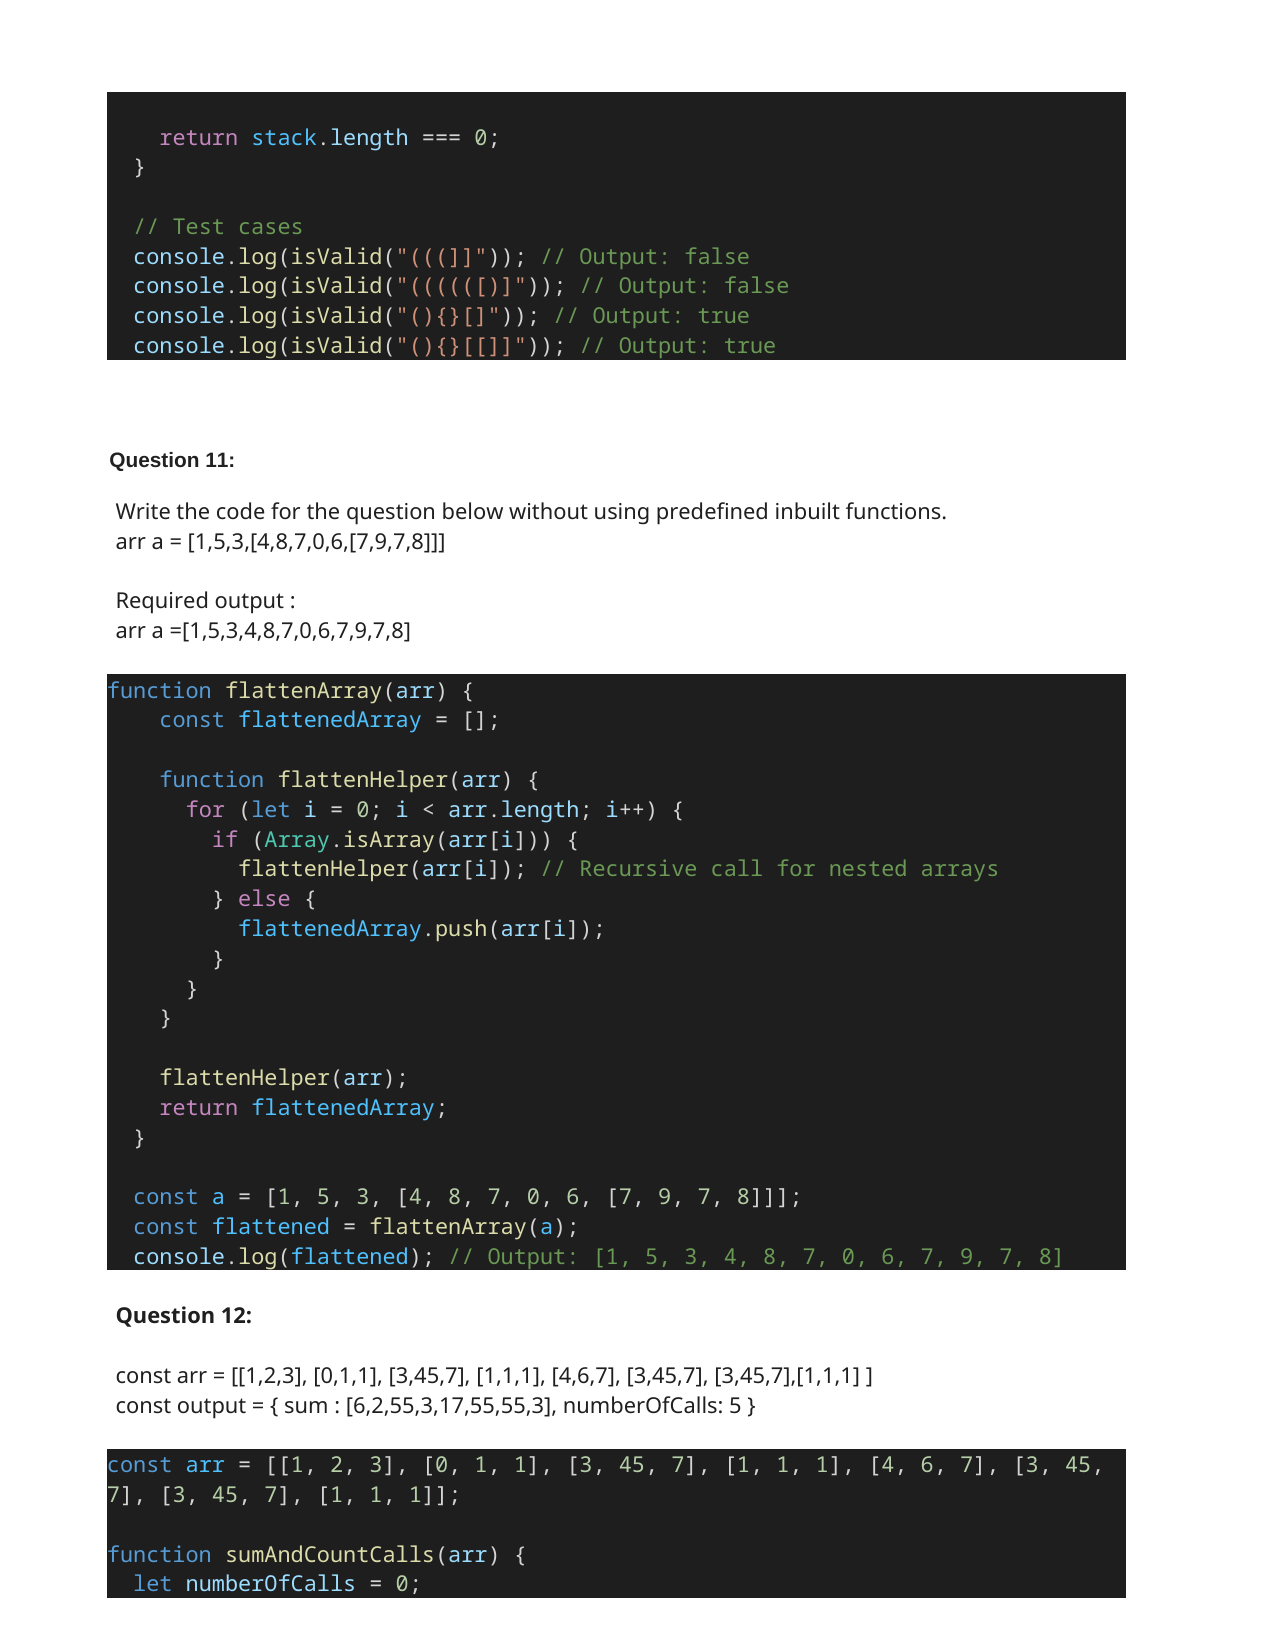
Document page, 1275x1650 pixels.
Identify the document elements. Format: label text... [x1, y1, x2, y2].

text Required output : [115, 585, 1126, 615]
text const a = [1, 5, 3, [4, 8, 7, 0, 6, [7, 9, 7, 8]]]; [107, 1181, 1126, 1211]
text } [107, 1002, 1126, 1032]
text function sumAndCountCalls(arr) { [107, 1538, 1126, 1568]
text return flattenedArray; [107, 1092, 1126, 1121]
text arr a = [1,5,3,[4,8,7,0,6,[7,9,7,8]]] [115, 526, 1126, 555]
text } [107, 1121, 1126, 1151]
text flattenedArray.push(arr[i]); [107, 913, 1126, 943]
text arr a =[1,5,3,4,8,7,0,6,7,9,7,8] [115, 615, 1126, 645]
text const flattened = flattenArray(a); [107, 1211, 1126, 1241]
text console.log(isValid("((((([)]")); // Output: false [107, 270, 1126, 300]
text } else { [107, 883, 1126, 913]
text if (Array.isArray(arr[i])) { [107, 823, 1126, 853]
text console.log(isValid("(){}[[]]")); // Output: true [107, 330, 1126, 360]
text return stack.length === 0; [107, 121, 1126, 151]
text Question 11: [109, 448, 1126, 472]
text } [107, 943, 1126, 972]
text console.log(isValid("(){}[]")); // Output: true [107, 300, 1126, 330]
text const arr = [[1,2,3], [0,1,1], [3,45,7], [1,1,1], [4,6,7], [3,45,7], [3,45,7],[1,1,1] ] [115, 1360, 1126, 1389]
text flattenHelper(arr[i]); // Recursive call for nested arrays [107, 853, 1126, 883]
text for (let i = 0; i < arr.length; i++) { [107, 794, 1126, 823]
text console.log(flattened); // Output: [1, 5, 3, 4, 8, 7, 0, 6, 7, 9, 7, 8] [107, 1241, 1126, 1270]
text Write the code for the question below without using predefined inbuilt functions. [115, 496, 1126, 526]
text console.log(isValid("(((]]")); // Output: false [107, 241, 1126, 270]
text function flattenArray(arr) { [107, 674, 1126, 704]
text // Test cases [107, 211, 1126, 241]
text let numberOfCalls = 0; [107, 1568, 1126, 1598]
text } [107, 972, 1126, 1002]
text } [107, 151, 1126, 181]
text const output = { sum : [6,2,55,3,17,55,55,3], numberOfCalls: 5 } [115, 1389, 1126, 1419]
text function flattenHelper(arr) { [107, 764, 1126, 794]
text const flattenedArray = []; [107, 704, 1126, 734]
text Question 12: [115, 1300, 1126, 1330]
text flattenHelper(arr); [107, 1062, 1126, 1092]
text const arr = [[1, 2, 3], [0, 1, 1], [3, 45, 7], [1, 1, 1], [4, 6, 7], [3, 45, 7], [3, 45, 7], [1, 1, 1]]; [107, 1449, 1126, 1509]
